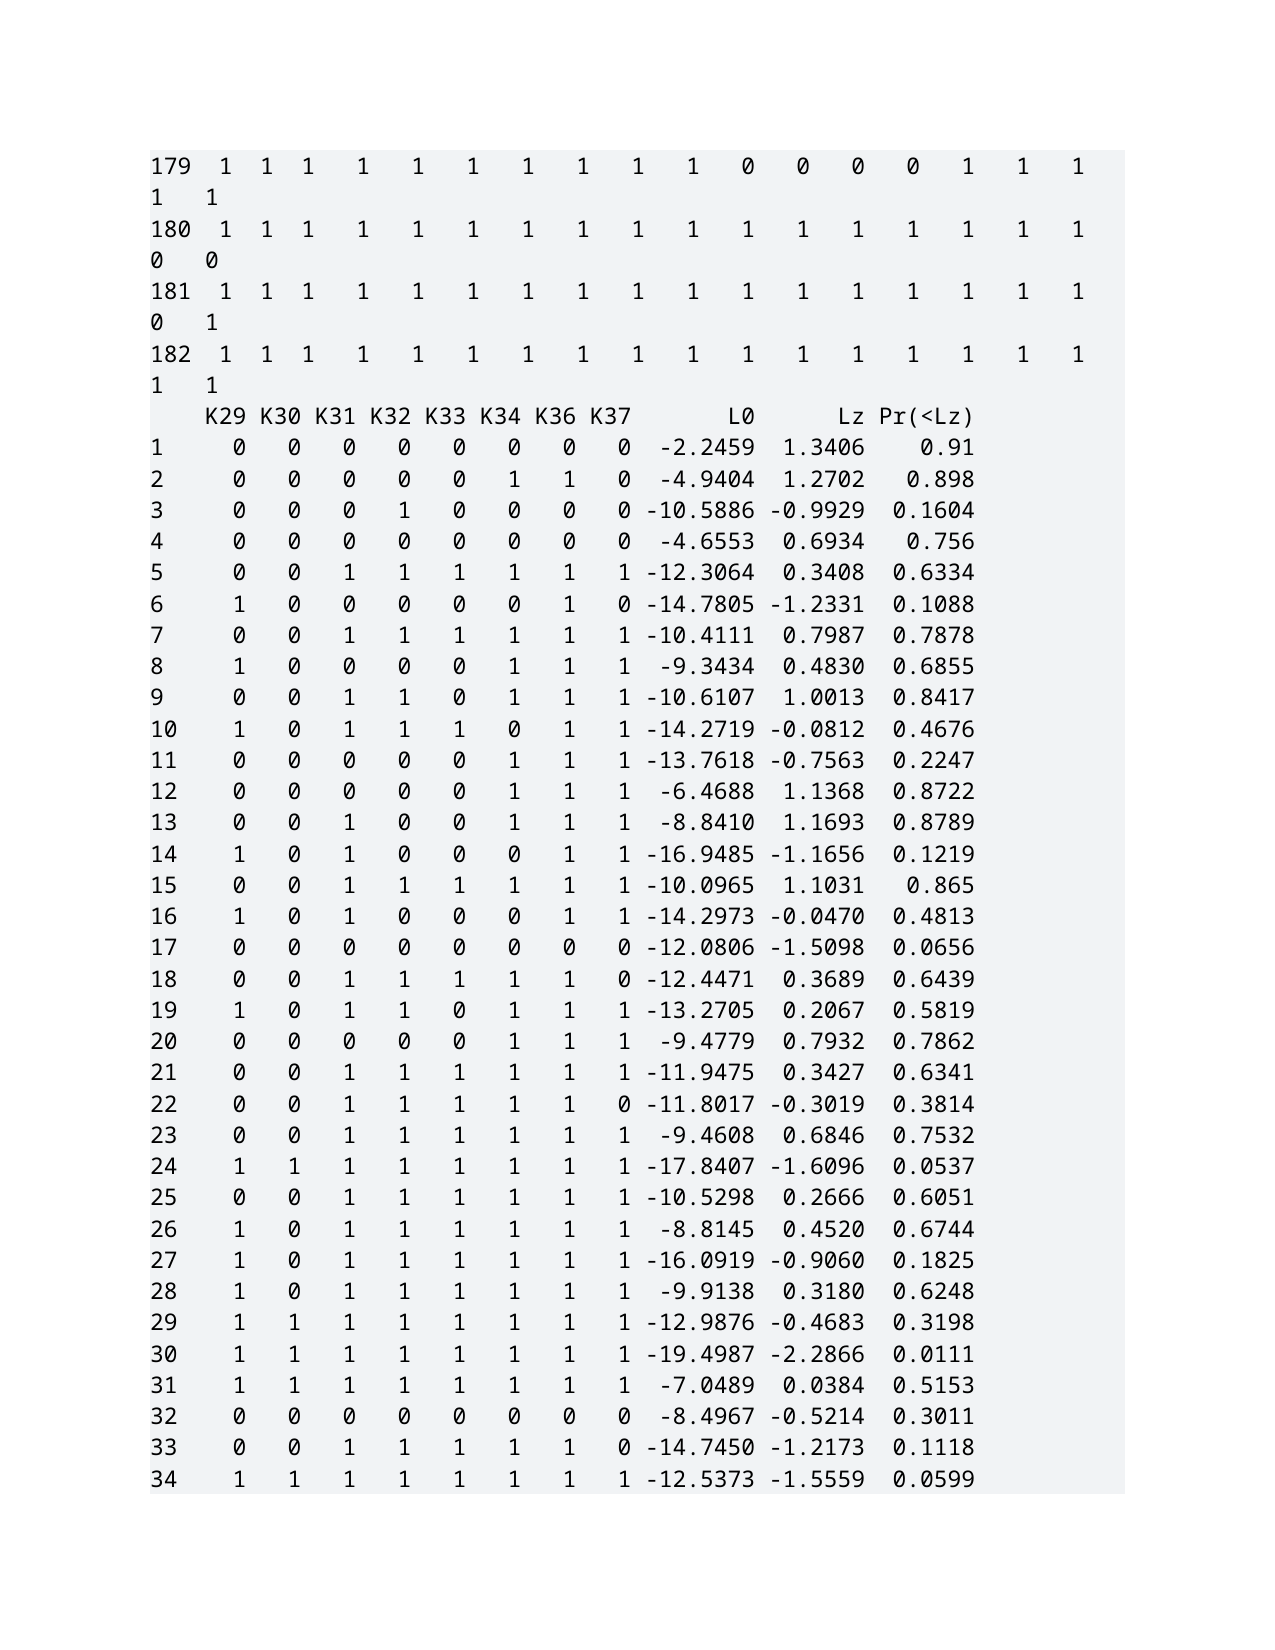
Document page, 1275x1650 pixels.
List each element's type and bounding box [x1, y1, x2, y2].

text [150, 150, 1125, 1494]
